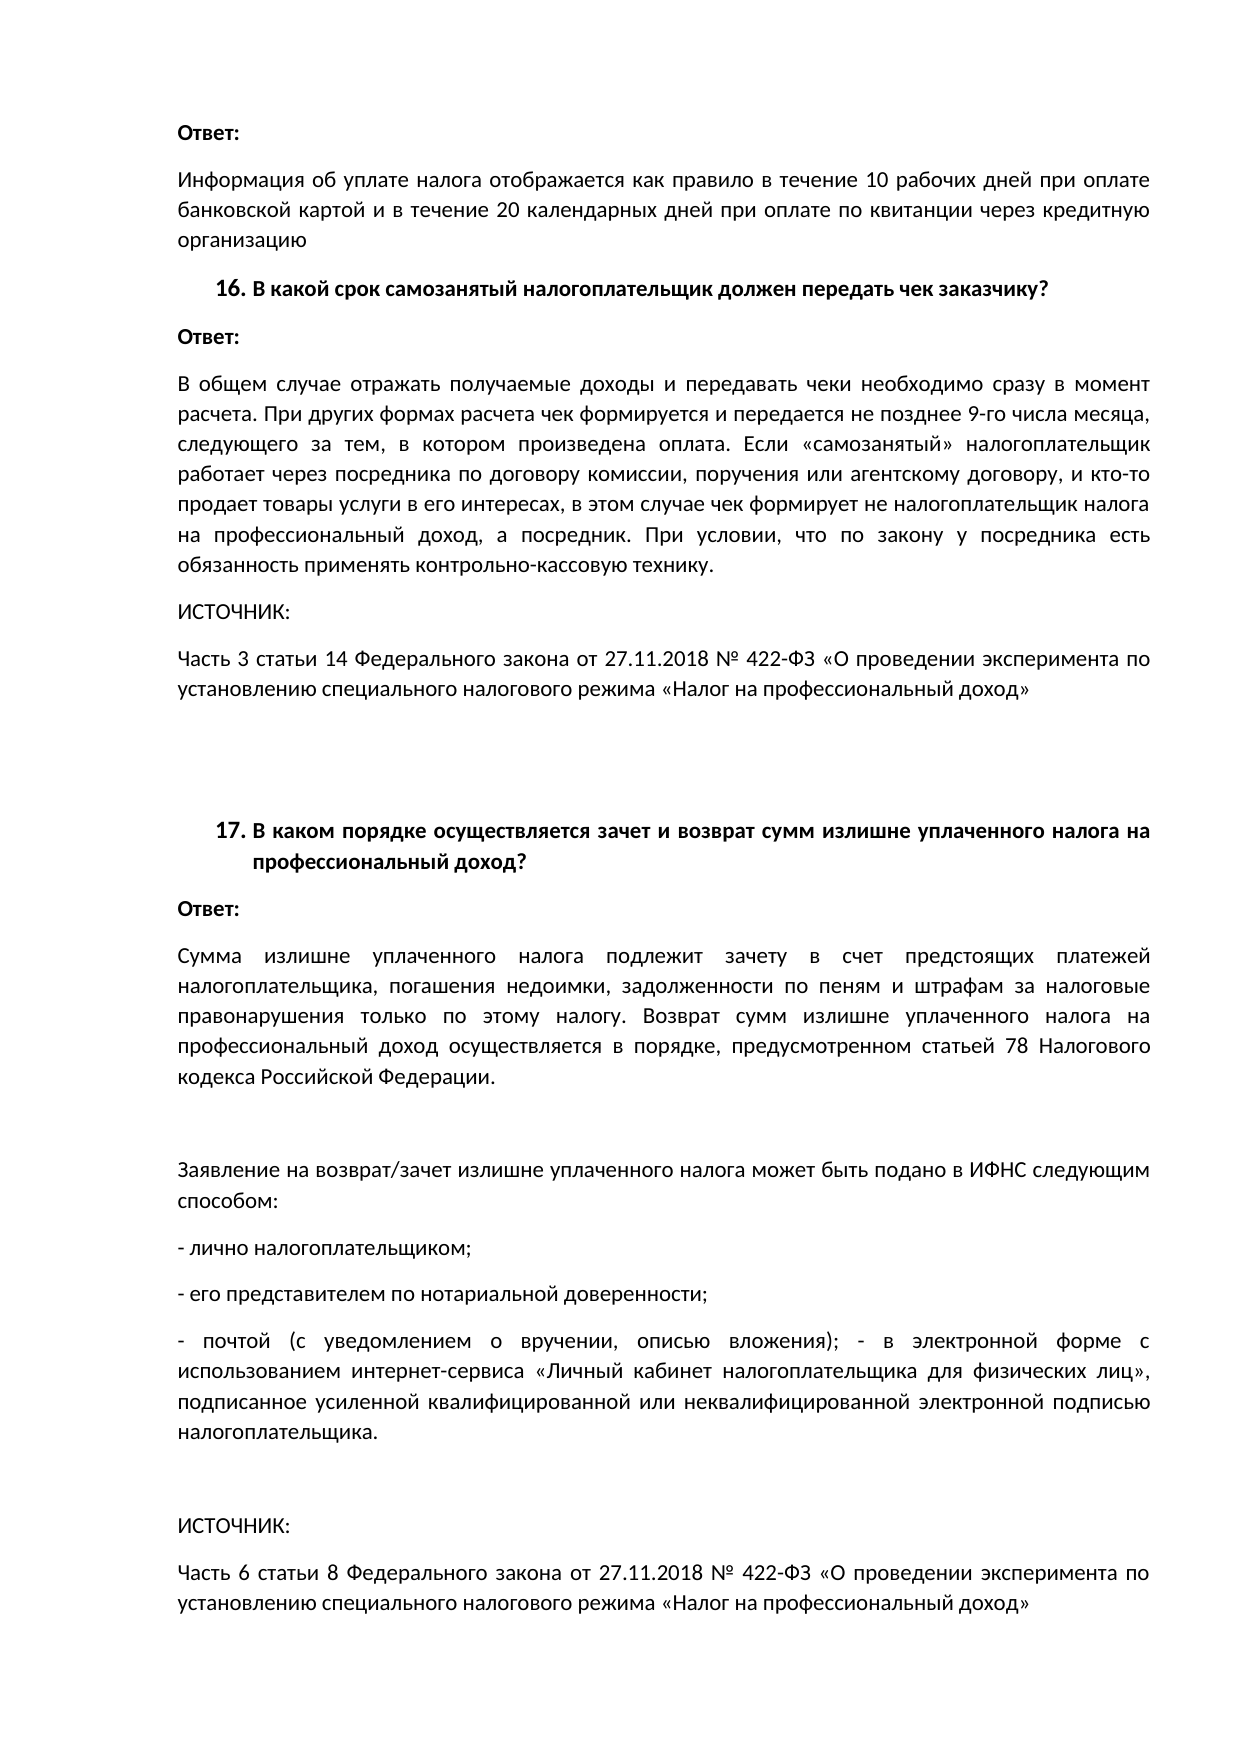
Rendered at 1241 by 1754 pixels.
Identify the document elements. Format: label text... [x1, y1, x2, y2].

text Информация об уплате налога отображается как правило в течение 10 рабочих дней при оплате банковской картой и в течение 20 календарных дней при оплате по квитанции через кредитную организацию [177, 165, 1152, 253]
text Сумма излишне уплаченного налога подлежит зачету в счет предстоящих платежей налогоплательщика, погашения недоимки, задолженности по пеням и штрафам за налоговые правонарушения только по этому налогу. Возврат сумм излишне уплаченного налога на профессиональный доход осуществляется в порядке, предусмотренном статьей 78 Налогового кодекса Российской Федерации. [177, 941, 1152, 1090]
list В какой срок самозанятый налогоплательщик должен передать чек заказчику? [215, 272, 1152, 303]
text В общем случае отражать получаемые доходы и передавать чеки необходимо сразу в момент расчета. При других формах расчета чек формируется и передается не позднее 9-го числа месяца, следующего за тем, в котором произведена оплата. Если «самозанятый» налогоплательщик работает через посредника по договору комиссии, поручения или агентскому договору, и кто-то продает товары услуги в его интересах, в этом случае чек формирует не налогоплательщик налога на профессиональный доход, а посредник. При условии, что по закону у посредника есть обязанность применять контрольно-кассовую технику. [177, 369, 1152, 578]
text - почтой (с уведомлением о вручении, описью вложения); - в электронной форме с использованием интернет-сервиса «Личный кабинет налогоплательщика для физических лиц», подписанное усиленной квалифицированной или неквалифицированной электронной подписью налогоплательщика. [177, 1326, 1152, 1445]
text - его представителем по нотариальной доверенности; [177, 1279, 1152, 1308]
text - лично налогоплательщиком; [177, 1233, 1152, 1261]
text ИСТОЧНИК: [177, 597, 1152, 625]
text Часть 3 статьи 14 Федерального закона от 27.11.2018 № 422-ФЗ «О проведении эксперимента по установлению специального налогового режима «Налог на профессиональный доход» [177, 644, 1152, 702]
text Ответ: [177, 118, 1152, 146]
text Ответ: [177, 894, 1152, 922]
list В каком порядке осуществляется зачет и возврат сумм излишне уплаченного налога на профессиональный доход? [215, 814, 1152, 875]
text Ответ: [177, 322, 1152, 350]
text Заявление на возврат/зачет излишне уплаченного налога может быть подано в ИФНС следующим способом: [177, 1156, 1152, 1214]
text Часть 6 статьи 8 Федерального закона от 27.11.2018 № 422-ФЗ «О проведении эксперимента по установлению специального налогового режима «Налог на профессиональный доход» [177, 1558, 1152, 1616]
text ИСТОЧНИК: [177, 1511, 1152, 1539]
